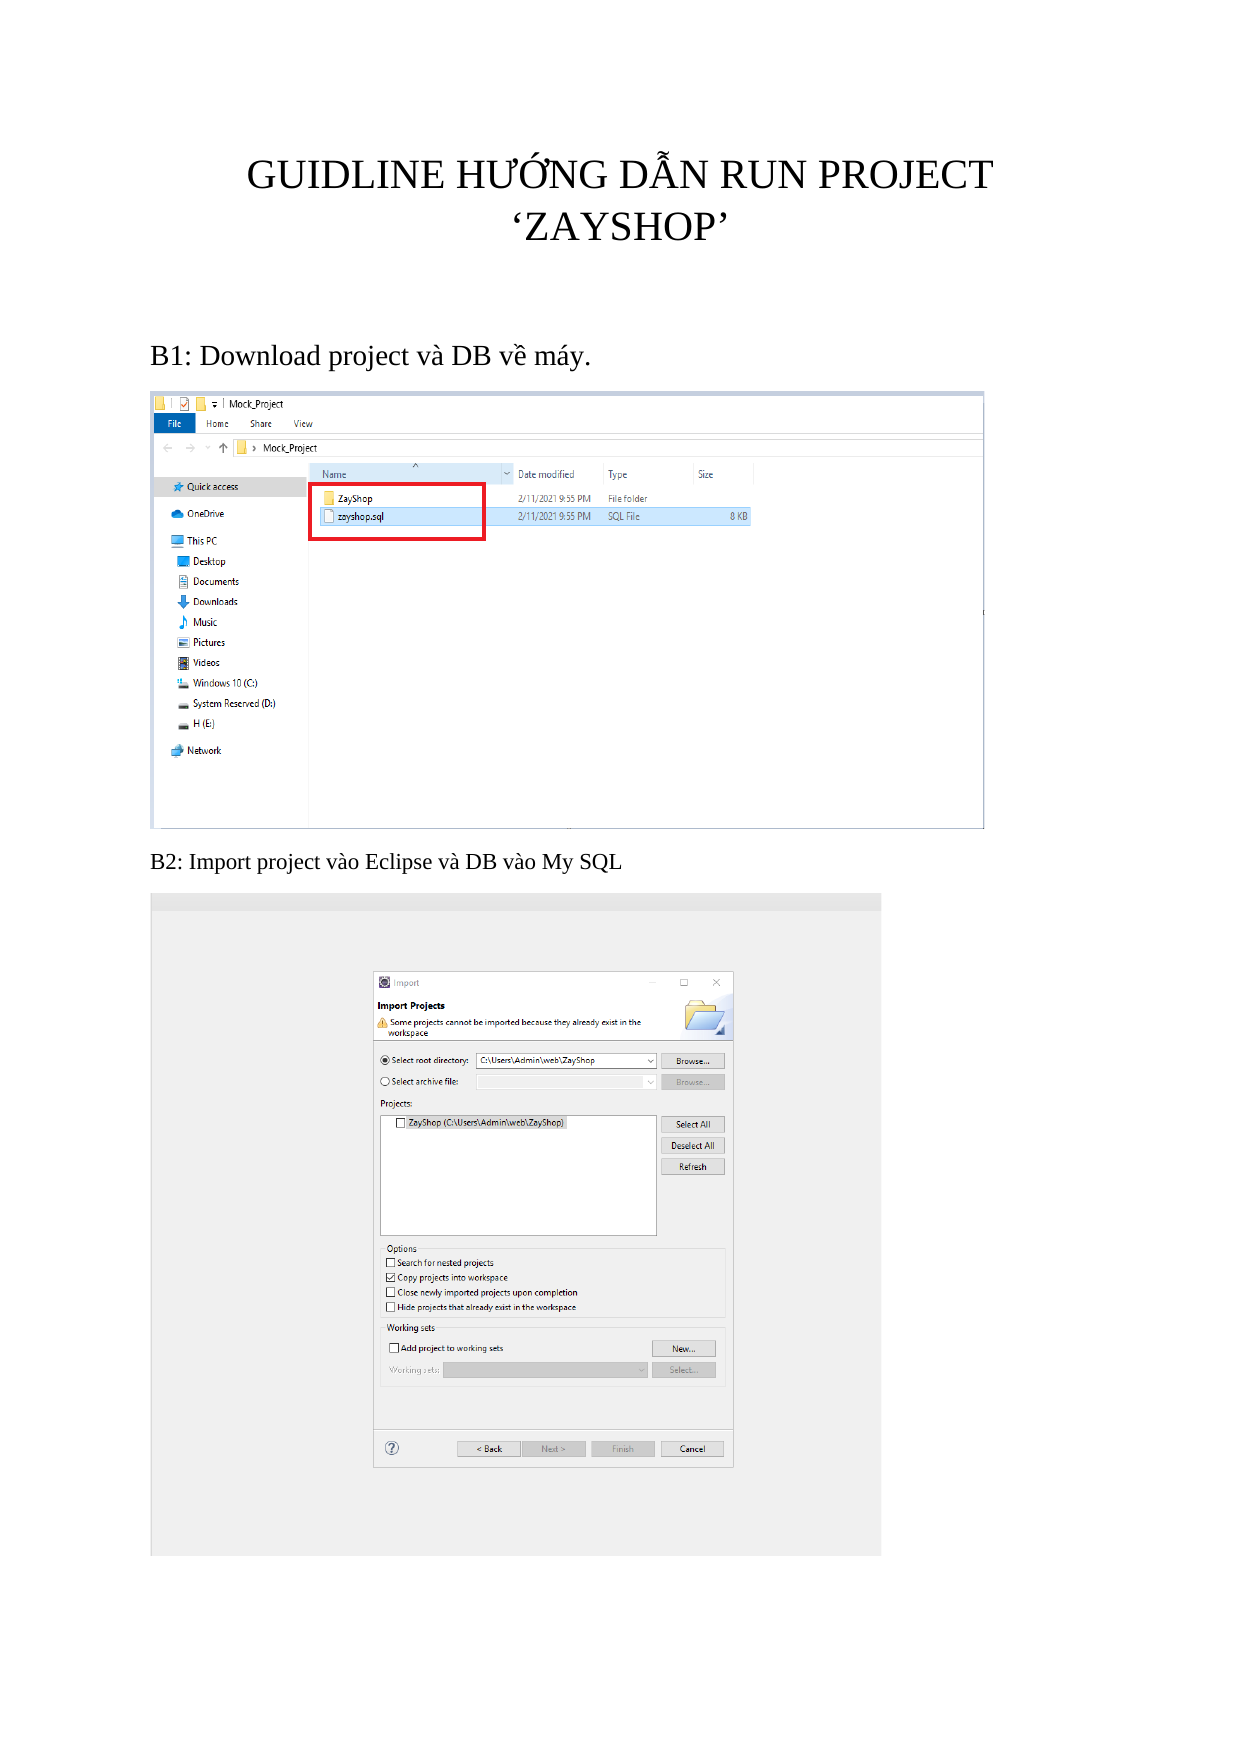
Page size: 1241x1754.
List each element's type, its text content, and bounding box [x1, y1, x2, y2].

text GUIDLINE HƯỚNG DẪN RUN PROJECT ‘ZAYSHOP’ [150, 150, 1090, 249]
picture [150, 893, 882, 1556]
text B1: Download project và DB về máy. [150, 338, 1090, 372]
text B2: Import project vào Eclipse và DB vào My SQL [150, 848, 1090, 874]
picture [150, 391, 985, 829]
